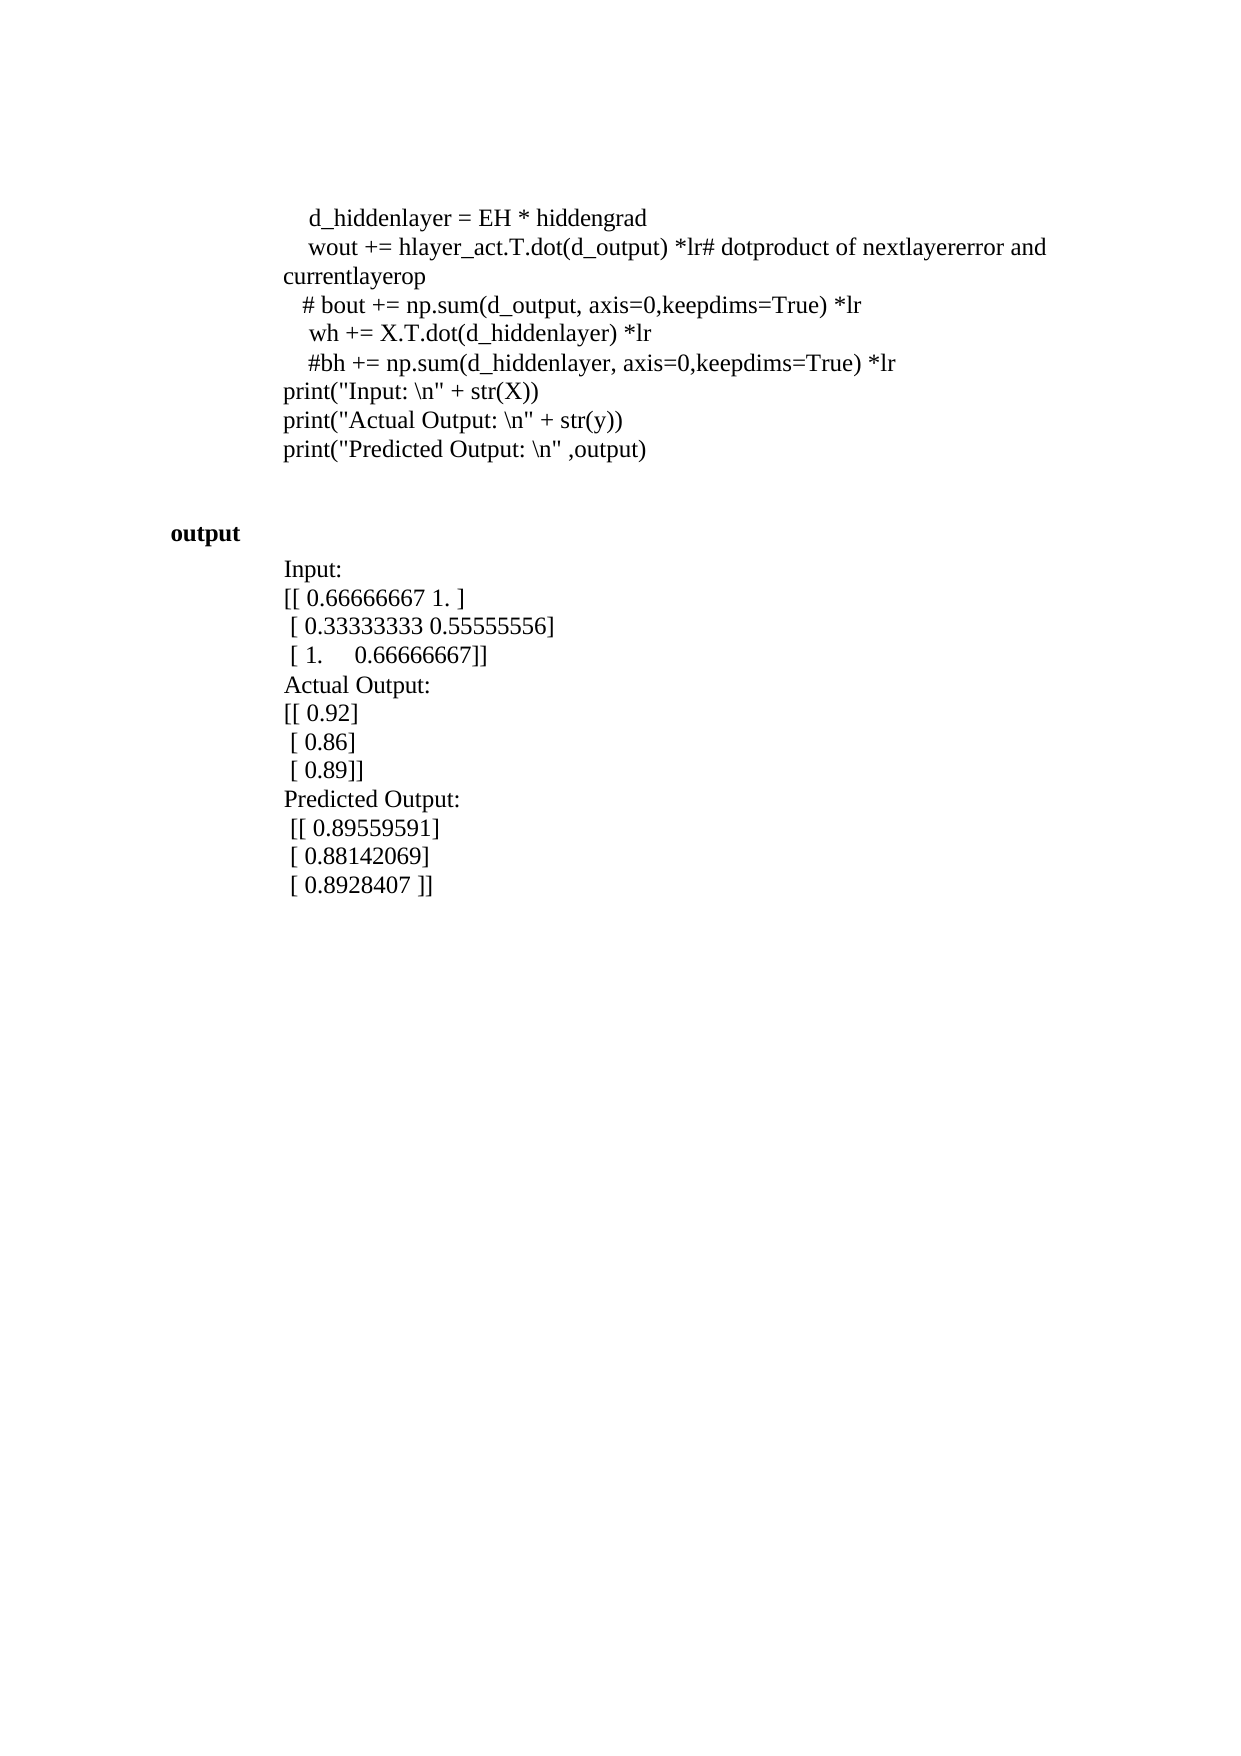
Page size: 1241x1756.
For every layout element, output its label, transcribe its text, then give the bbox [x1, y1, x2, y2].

text # bout += np.sum(d_output, axis=0,keepdims=True) *lr wh += X.T.dot(d_hiddenlayer) *lr [302, 290, 866, 347]
text #bh += np.sum(d_hiddenlayer, axis=0,keepdims=True) *lr print("Input: \n" + str(X)) [283, 348, 931, 405]
text [ 0.89]] [290, 756, 1165, 784]
text wout += hlayer_act.T.dot(d_output) *lr# dotproduct of nextlayererror and currentlayerop [283, 232, 1165, 289]
text [ 0.8928407 ]] [290, 870, 1165, 899]
text Predicted Output: [[ 0.89559591] [283, 784, 462, 842]
text [[ 0.66666667 1. ] [283, 583, 1165, 612]
text d_hiddenlayer = EH * hiddengrad [308, 203, 1165, 231]
text Input: [283, 555, 1165, 583]
text [ 0.88142069] [290, 842, 1165, 870]
text Actual Output: [[ 0.92] [283, 671, 431, 727]
text [ 1. 0.66666667]] [290, 641, 1165, 669]
text [ 0.86] [290, 727, 1165, 756]
text print("Actual Output: \n" + str(y)) print("Predicted Output: \n" ,output) [283, 405, 698, 463]
text [ 0.33333333 0.55555556] [290, 612, 1165, 641]
text output [170, 518, 242, 547]
